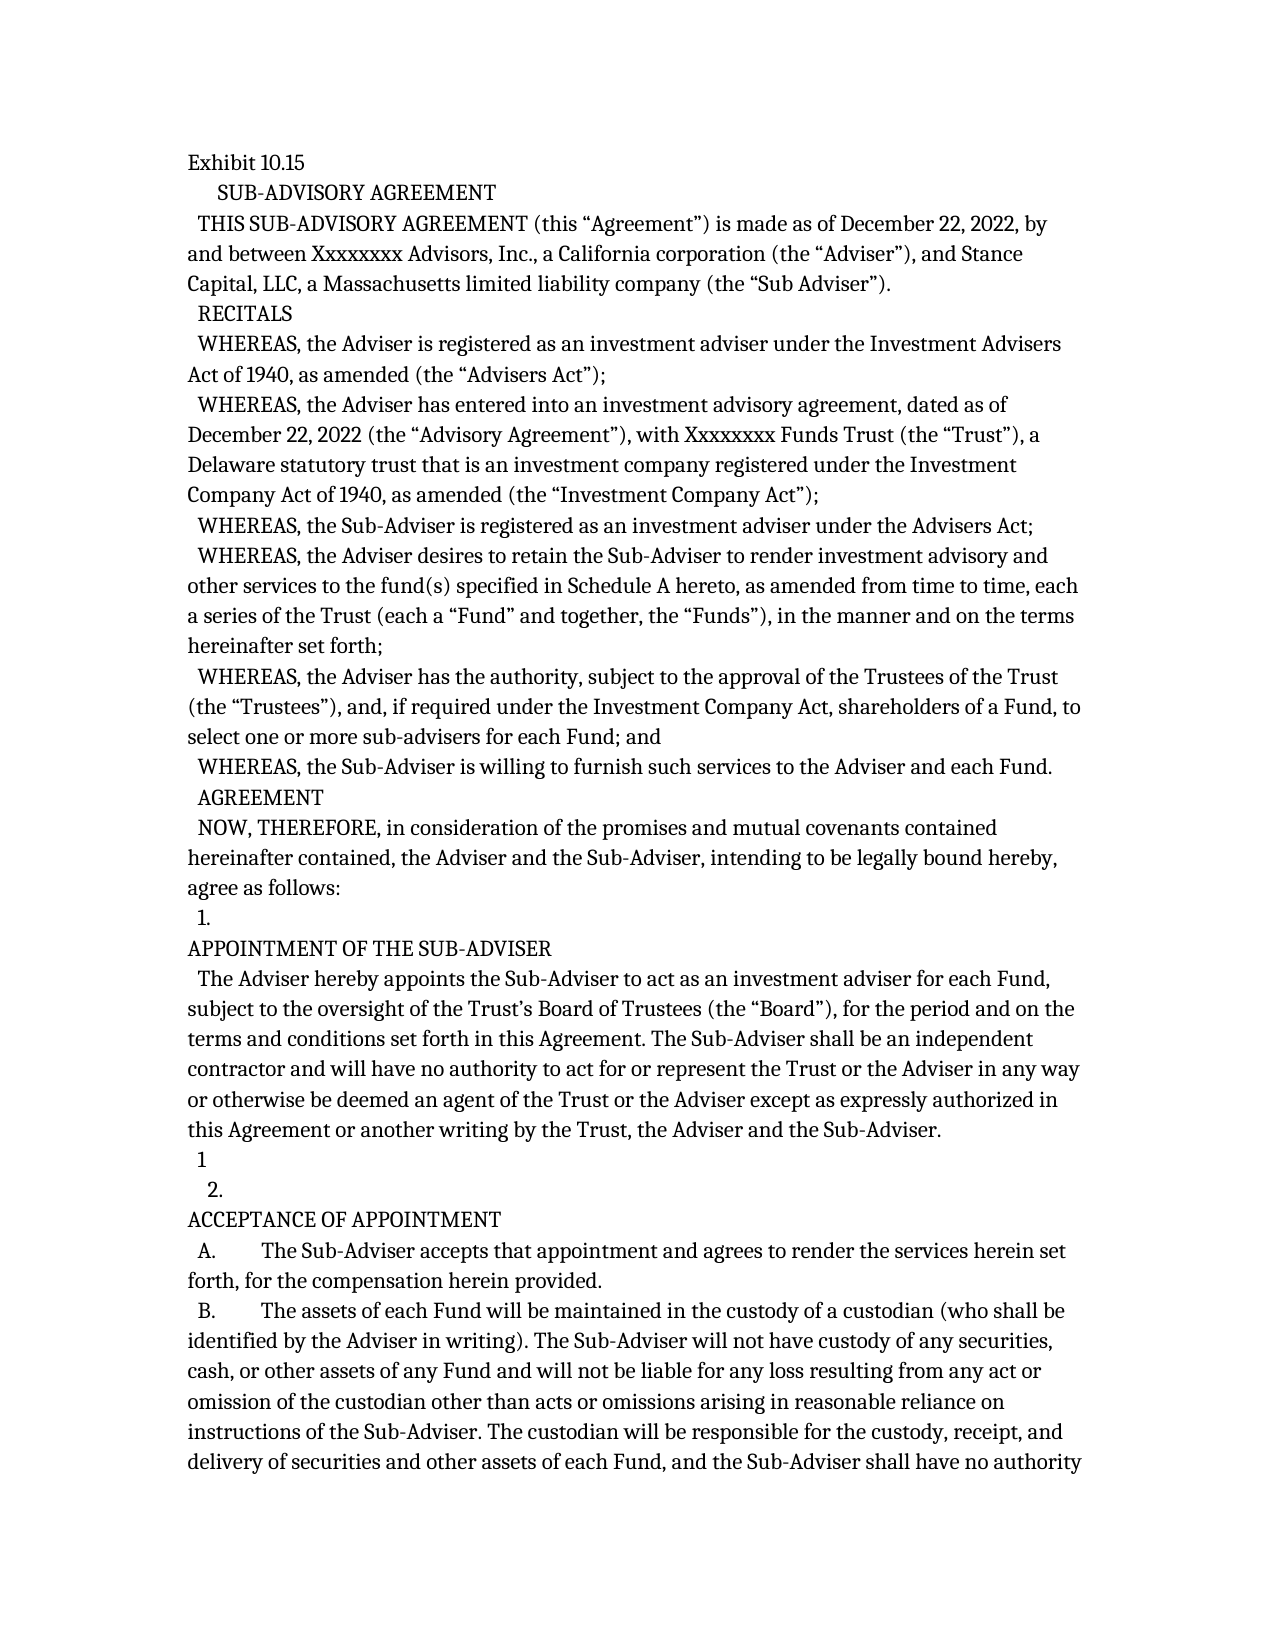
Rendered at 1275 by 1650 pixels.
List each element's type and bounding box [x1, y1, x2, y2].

text [187, 150, 1087, 1475]
